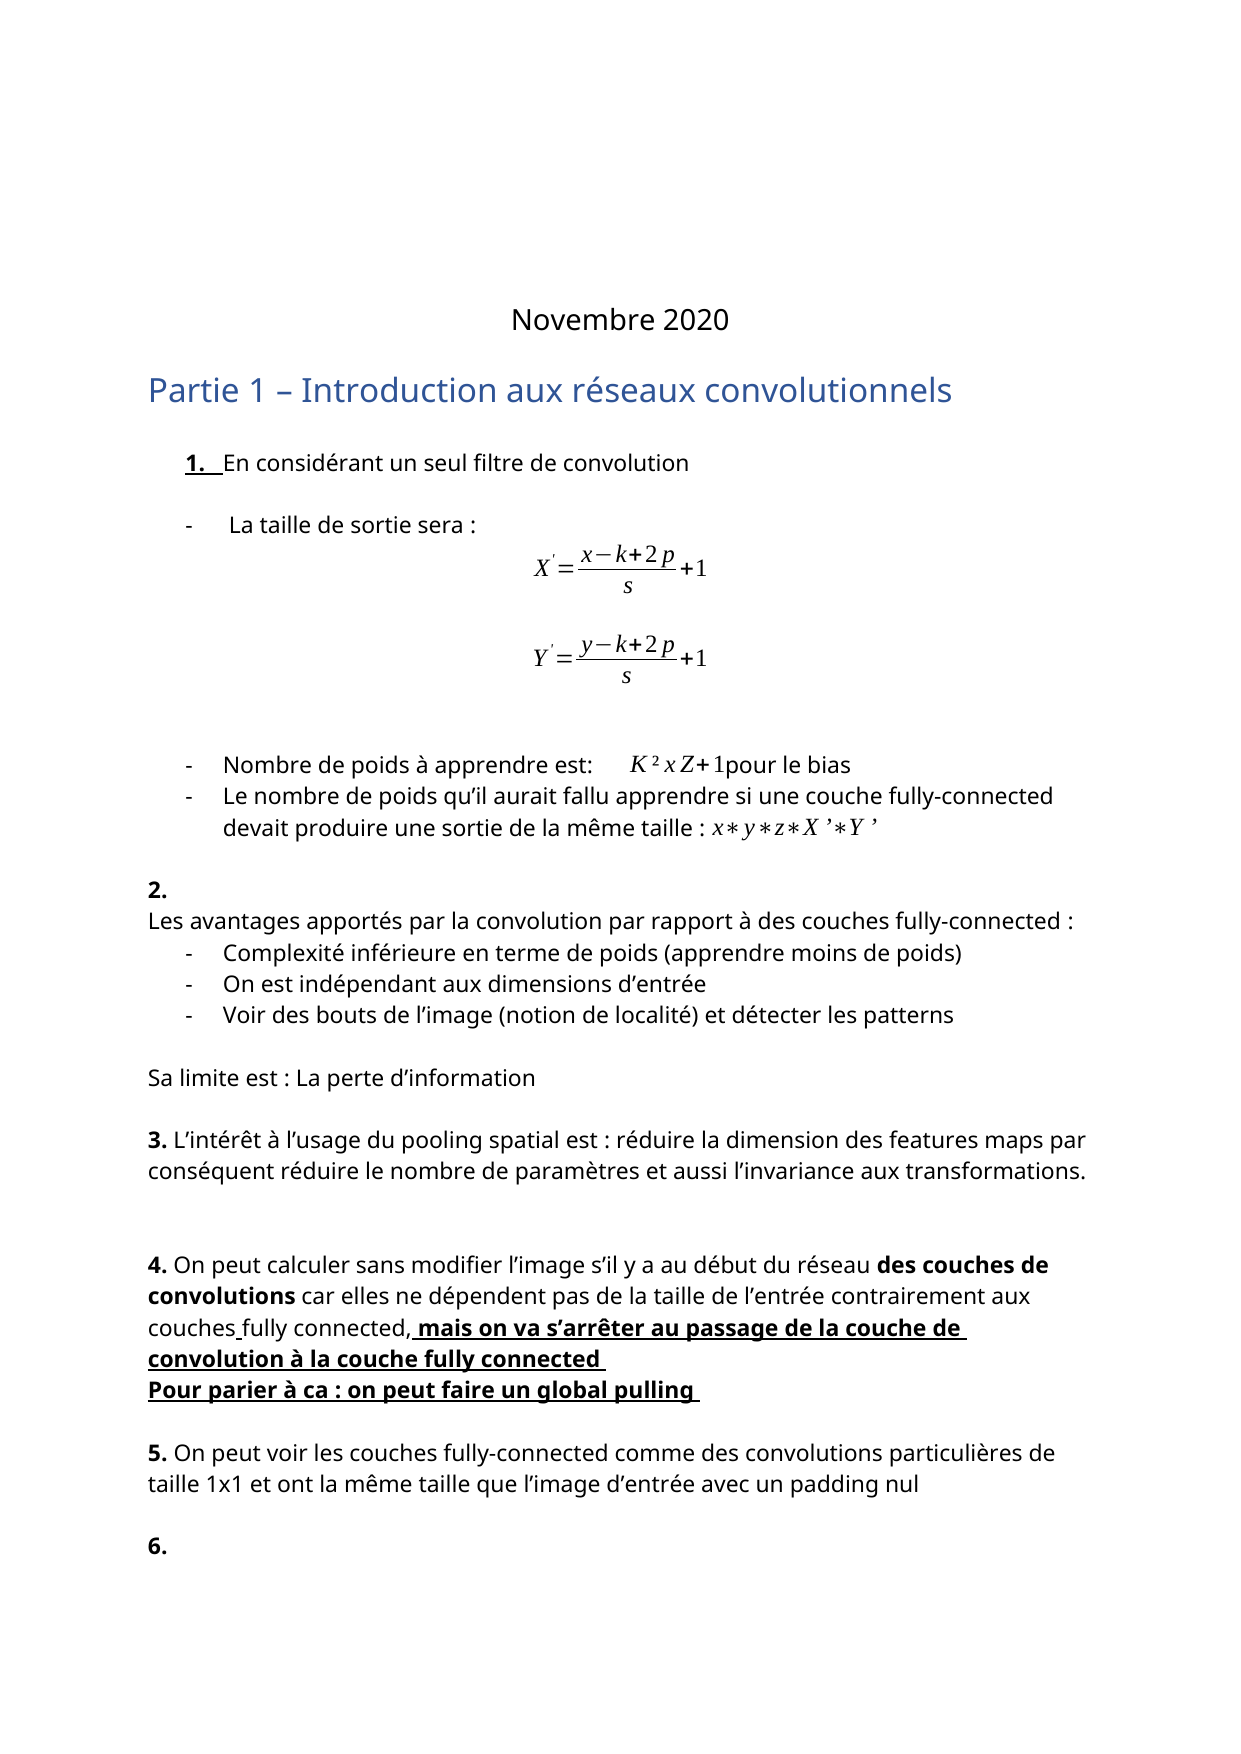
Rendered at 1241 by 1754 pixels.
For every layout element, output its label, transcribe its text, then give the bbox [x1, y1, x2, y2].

list En considérant un seul filtre de convolution [185, 447, 1093, 478]
list Le nombre de poids qu’il aurait fallu apprendre si une couche fully-connected devait produire une sortie de la même taille : [185, 780, 1093, 843]
text Pour parier à ca : on peut faire un global pulling [148, 1374, 1093, 1405]
list Voir des bouts de l’image (notion de localité) et détecter les patterns [185, 999, 1093, 1030]
text 5. On peut voir les couches fully-connected comme des convolutions particulières de taille 1x1 et ont la même taille que l’image d’entrée avec un padding nul [148, 1437, 1093, 1499]
text 6. [148, 1530, 1093, 1562]
text 2. [148, 874, 1093, 905]
text 4. On peut calculer sans modifier l’image s’il y a au début du réseau des couches de convolutions car elles ne dépendent pas de la taille de l’entrée contrairement aux couches fully connected, mais on va s’arrêter au passage de la couche de convolution à la couche fully connected [148, 1249, 1093, 1374]
list Complexité inférieure en terme de poids (apprendre moins de poids) [185, 937, 1093, 968]
list Nombre de poids à apprendre est: pour le bias [185, 749, 1093, 780]
list On est indépendant aux dimensions d’entrée [185, 968, 1093, 999]
subtitle Partie 1 – Introduction aux réseaux convolutionnels [148, 367, 1093, 412]
text Novembre 2020 [148, 299, 1093, 338]
text 3. L’intérêt à l’usage du pooling spatial est : réduire la dimension des features maps par conséquent réduire le nombre de paramètres et aussi l’invariance aux transformations. [148, 1124, 1093, 1187]
text Sa limite est : La perte d’information [148, 1062, 1093, 1093]
list La taille de sortie sera : [185, 509, 1093, 541]
text Les avantages apportés par la convolution par rapport à des couches fully-connected : [148, 905, 1093, 937]
